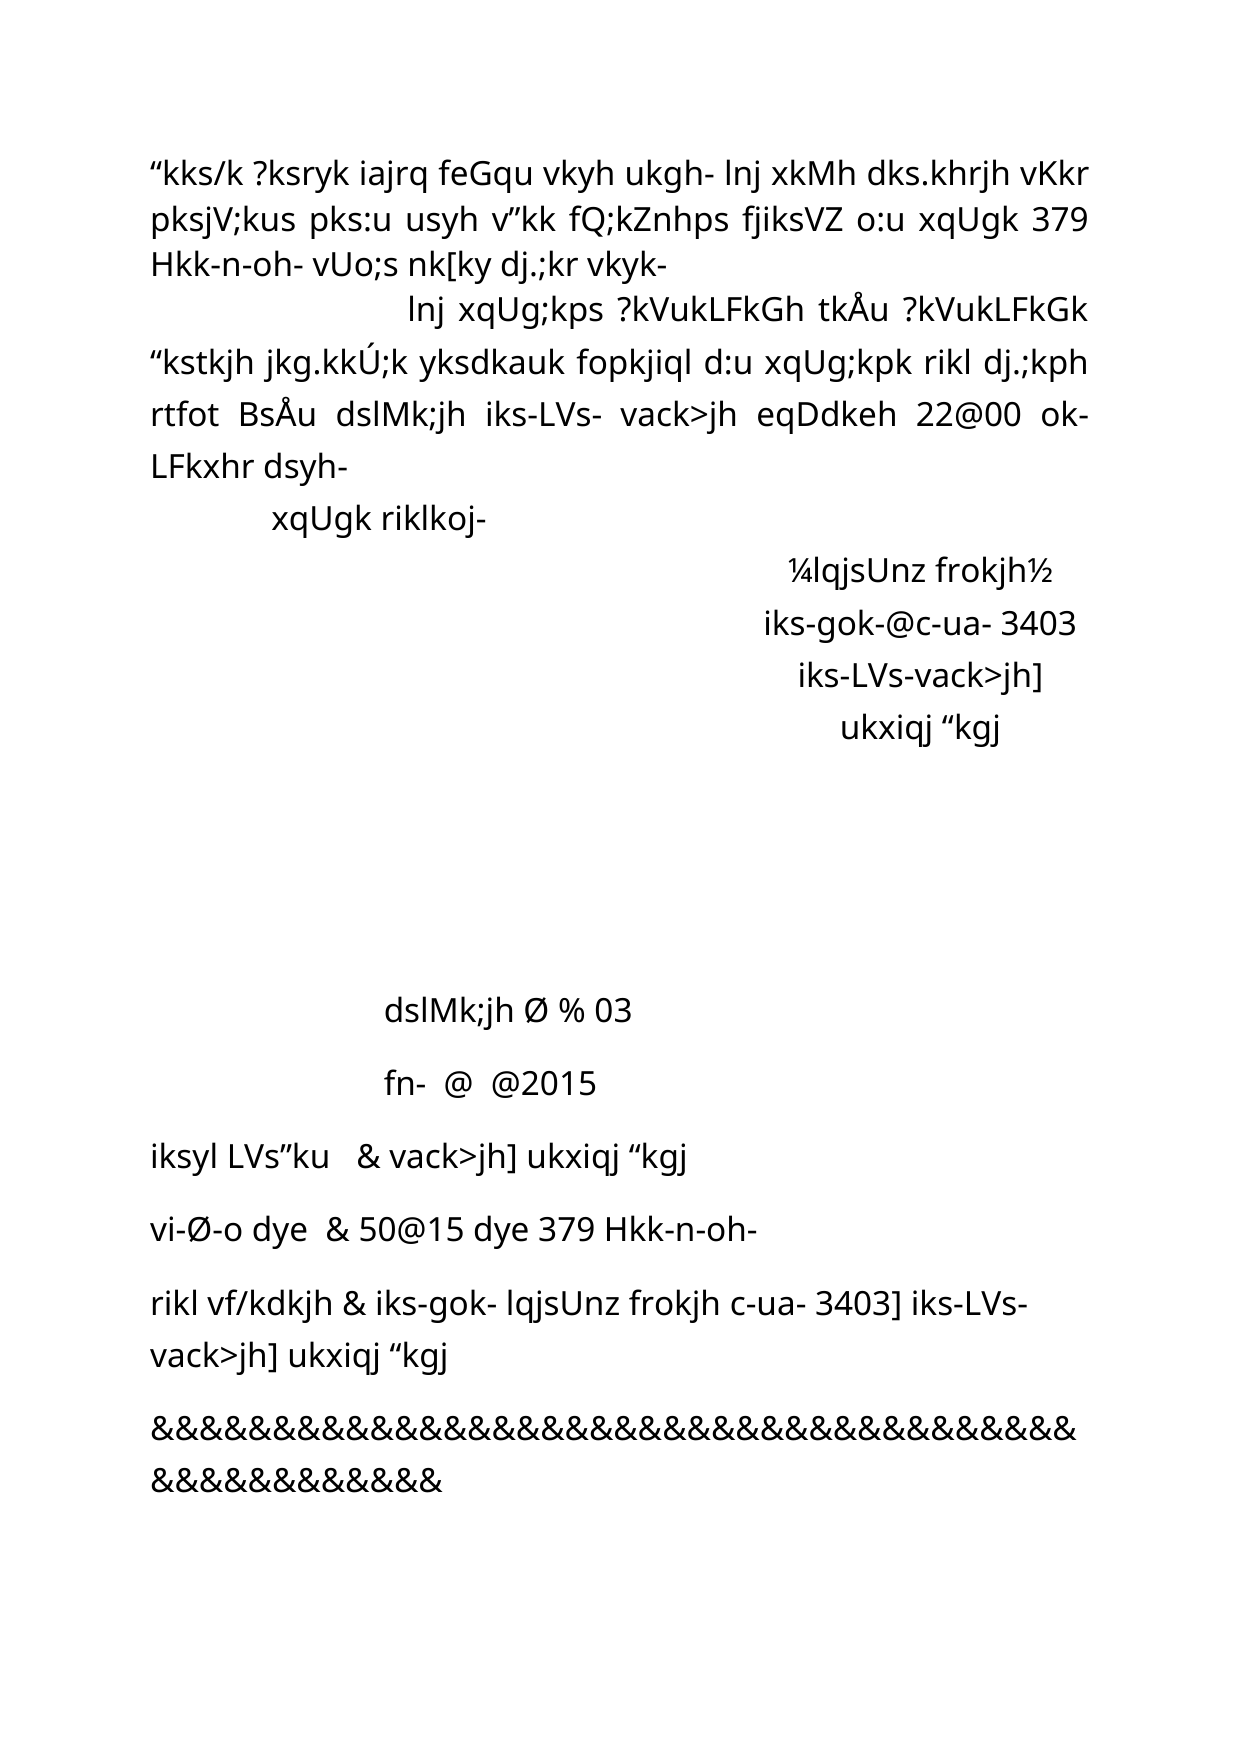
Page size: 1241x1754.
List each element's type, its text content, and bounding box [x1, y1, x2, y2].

text &&&&&&&&&&&&&&&&&&&&&&&&&&&&&&&&&&&&&&&&&&&&&&&&&& [150, 1404, 1090, 1502]
text iks-LVs-vack>jh] ukxiqj “kgj [750, 652, 1090, 749]
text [150, 150, 1090, 286]
text rikl vf/kdkjh & iks-gok- lqjsUnz frokjh c-ua- 3403] iks-LVs-vack>jh] ukxiqj “kgj [150, 1279, 1090, 1377]
text fn- @ @2015 [150, 1060, 1090, 1106]
text ¼lqjsUnz frokjh½ [750, 547, 1090, 593]
text lnj xqUg;kps ?kVukLFkGh tkÅu ?kVukLFkGk “kstkjh jkg.kkÚ;k yksdkauk fopkjiql d:u xqUg;kpk rikl dj.;kph rtfot BsÅu dslMk;jh iks-LVs- vack>jh eqDdkeh 22@00 ok- LFkxhr dsyh- [150, 286, 1090, 488]
text iksyl LVs”ku & vack>jh] ukxiqj “kgj [150, 1133, 1090, 1179]
text dslMk;jh Ø % 03 [150, 987, 1090, 1033]
text xqUgk riklkoj- [150, 495, 1090, 540]
text iks-gok-@c-ua- 3403 [750, 599, 1090, 645]
text vi-Ø-o dye & 50@15 dye 379 Hkk-n-oh- [150, 1206, 1090, 1252]
